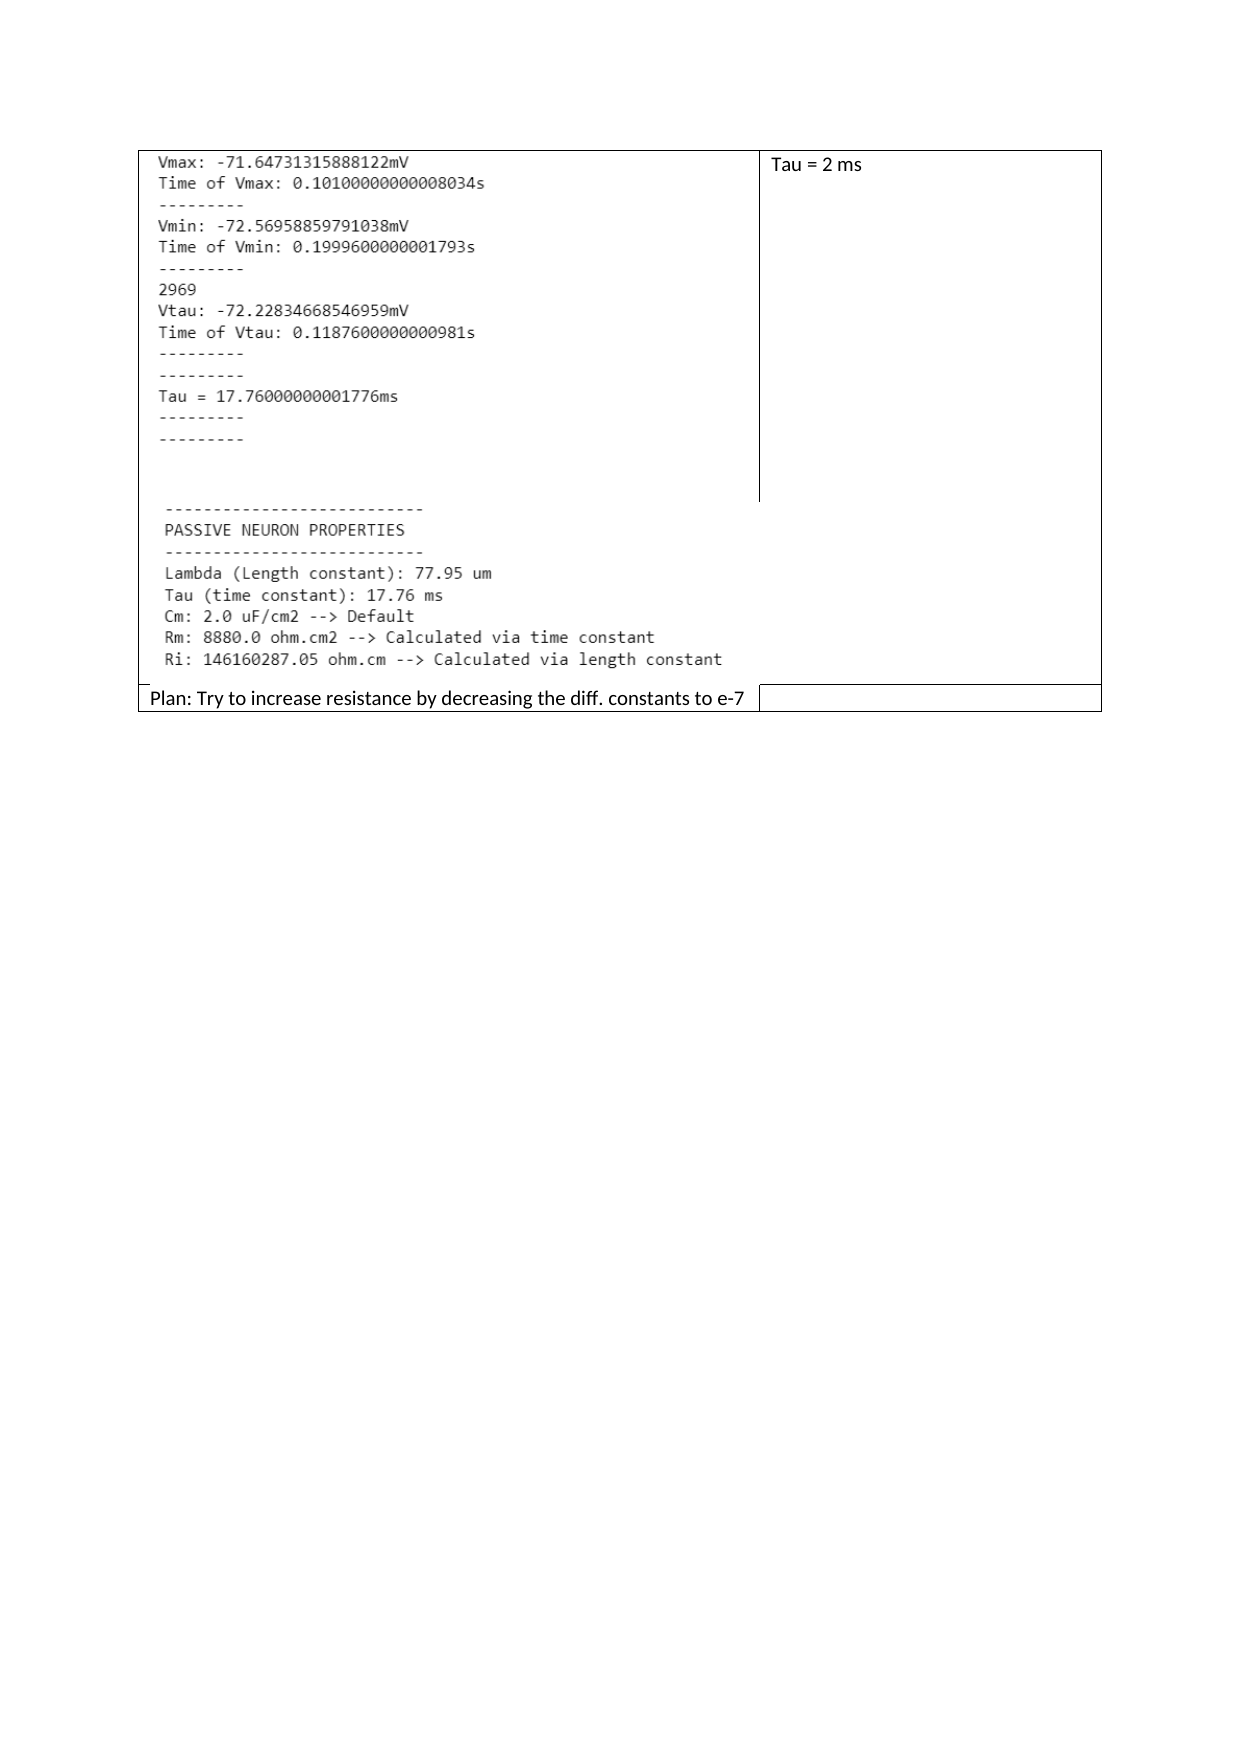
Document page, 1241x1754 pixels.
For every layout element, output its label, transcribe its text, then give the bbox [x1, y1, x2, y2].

table_cell Tau = 2 ms [760, 151, 1101, 684]
table_cell Plan: Try to increase resistance by decreasing the diff. constants to e-7 [139, 685, 759, 711]
picture [150, 151, 497, 452]
table_cell [760, 685, 1101, 711]
table_cell [139, 151, 759, 684]
picture [150, 502, 760, 685]
